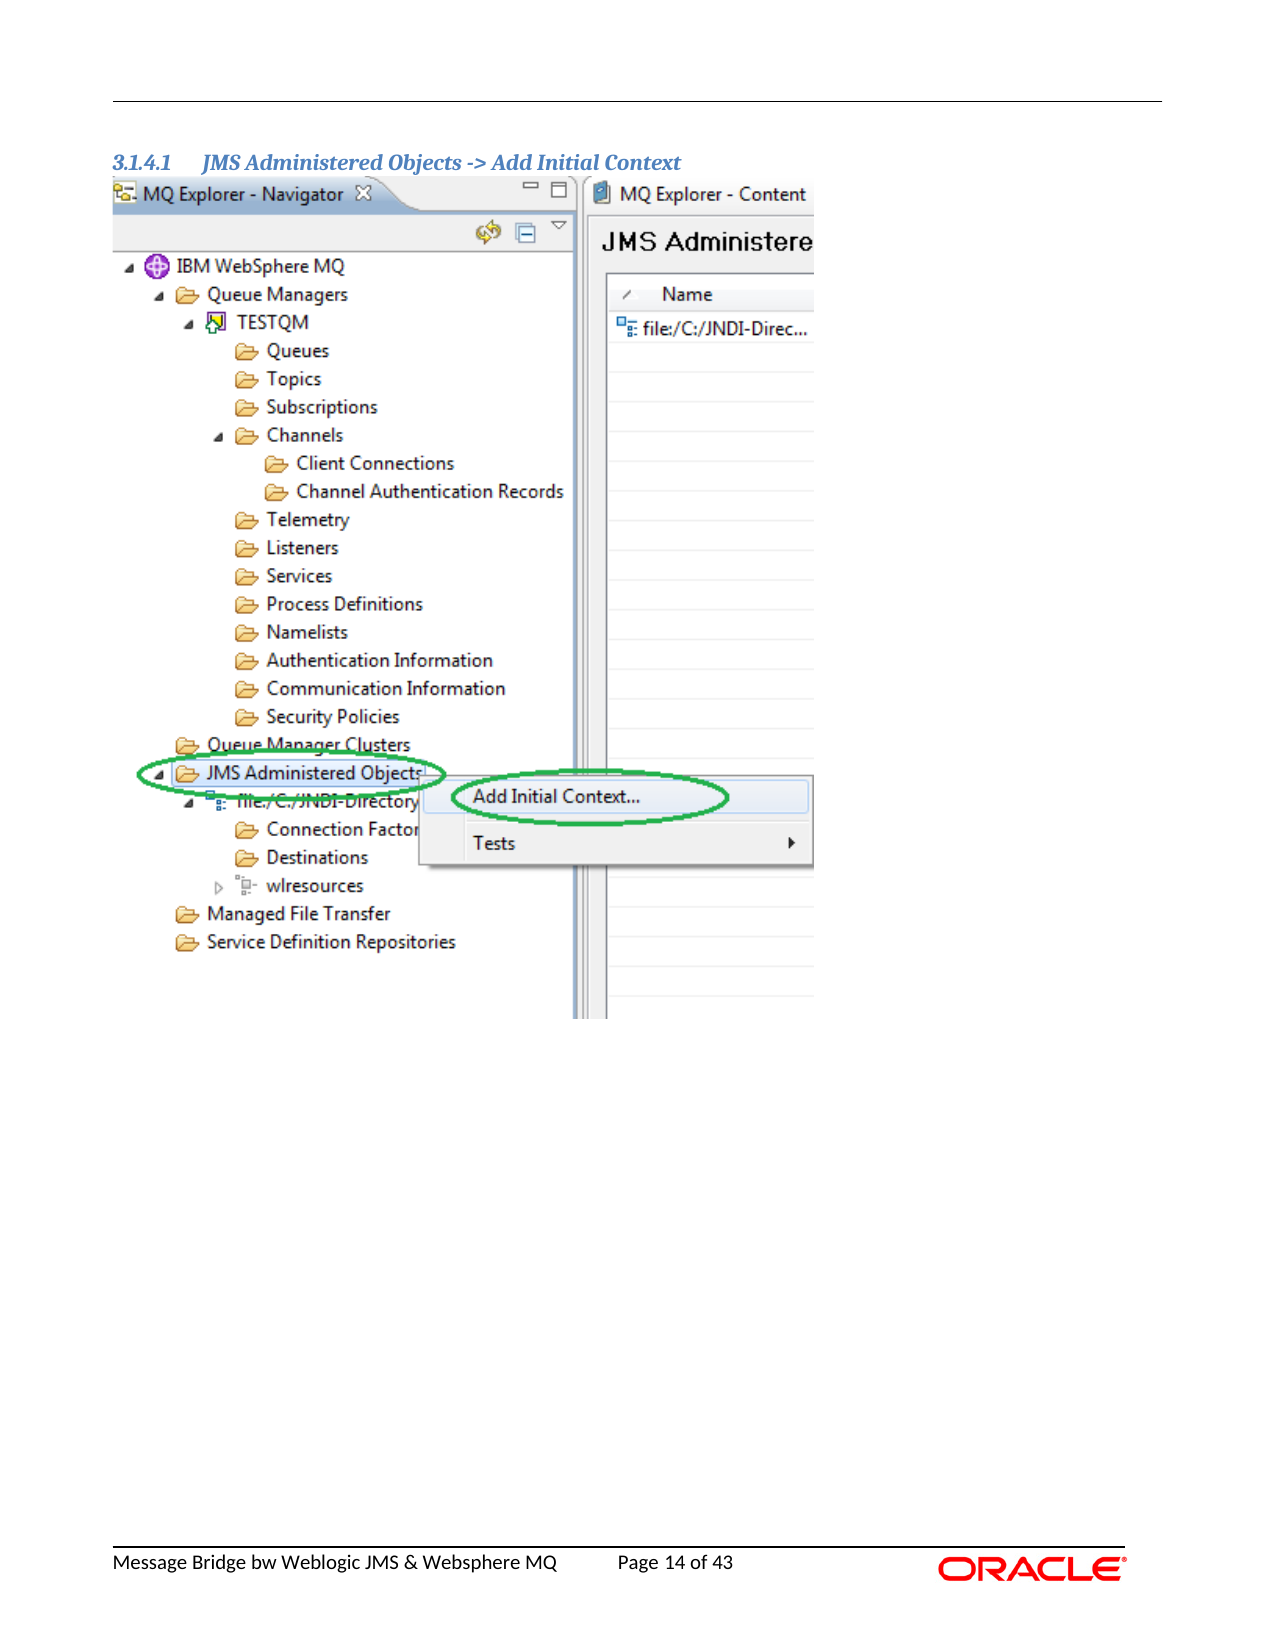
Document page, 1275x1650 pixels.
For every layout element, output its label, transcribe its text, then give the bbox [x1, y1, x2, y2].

picture [112, 176, 814, 1019]
picture [934, 1553, 1129, 1585]
subtitle JMS Administered Objects -> Add Initial Context [112, 150, 1162, 176]
